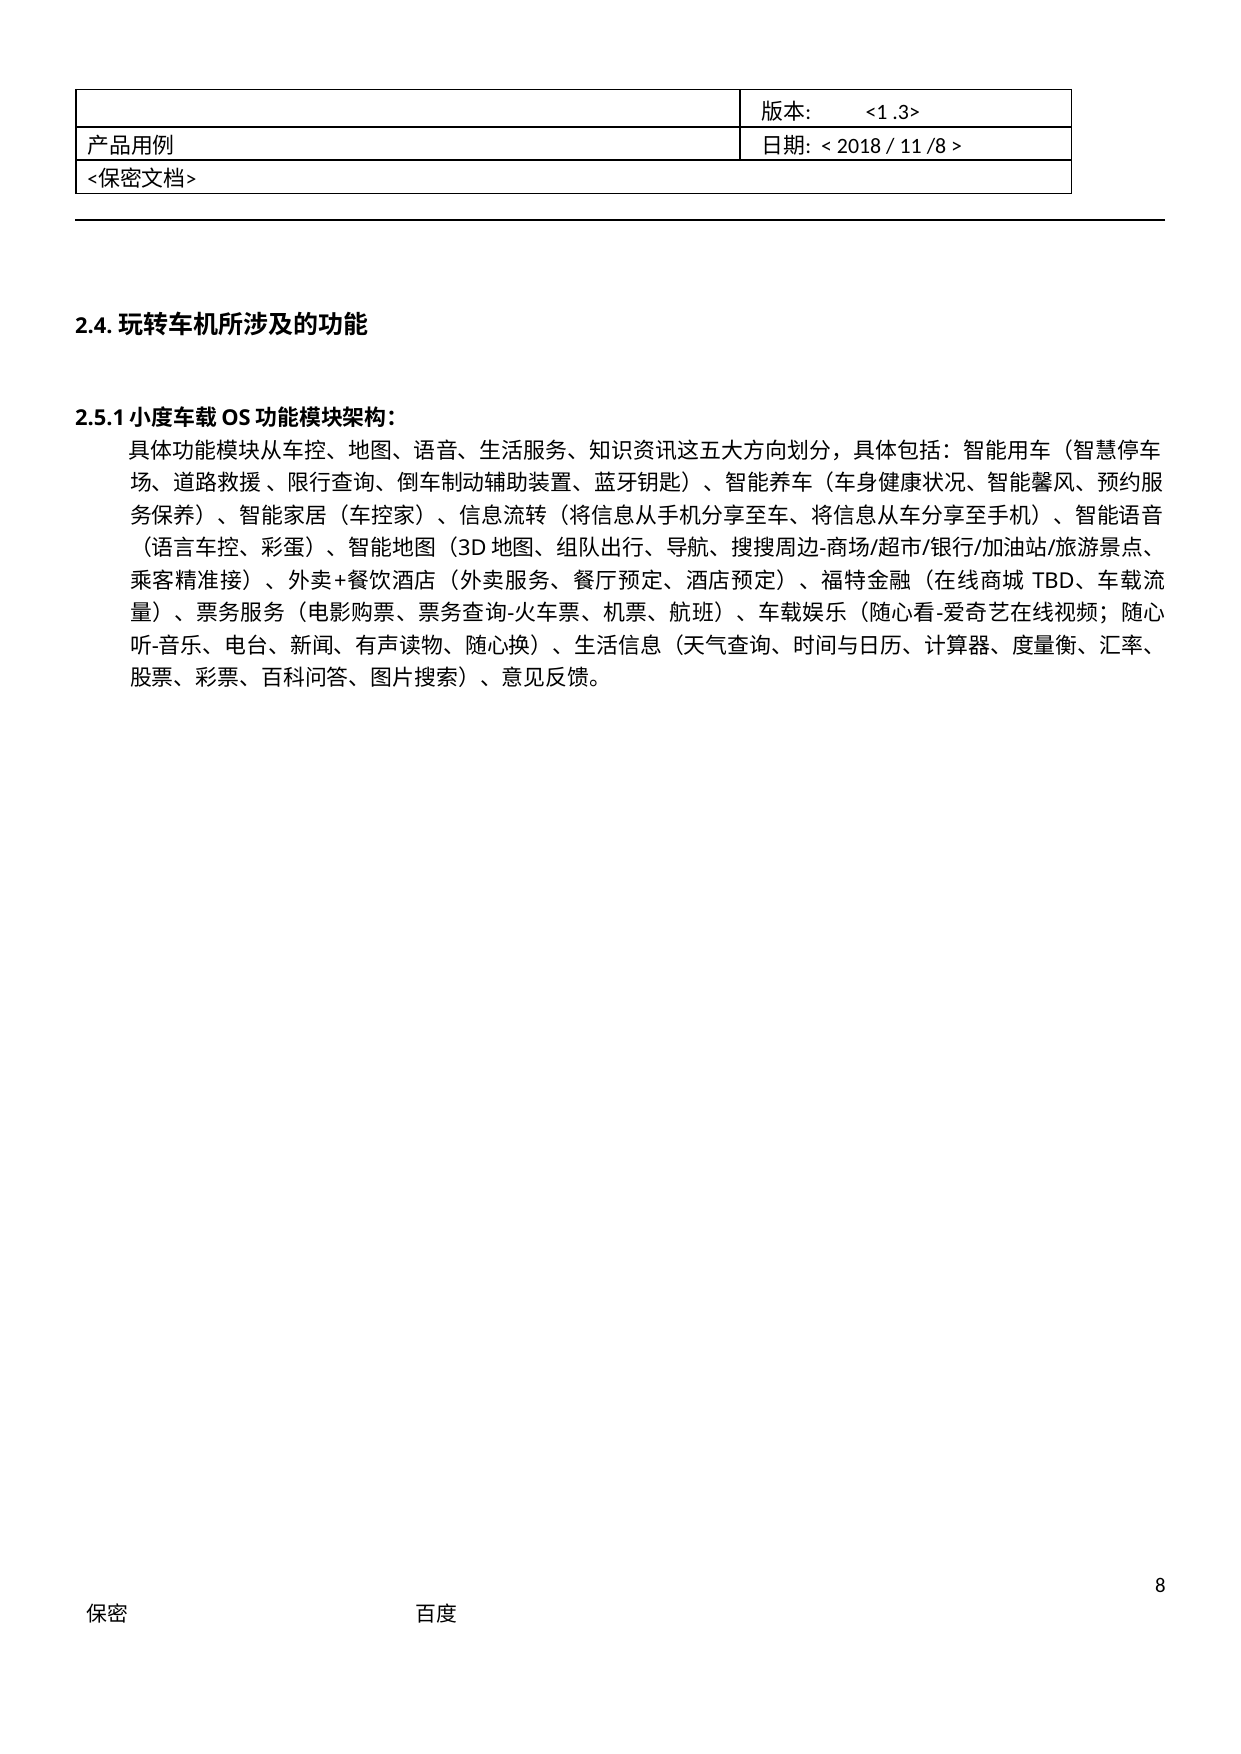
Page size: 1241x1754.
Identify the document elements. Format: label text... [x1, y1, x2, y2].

text 具体功能模块从车控、地图、语音、生活服务、知识资讯这五大方向划分，具体包括：智能用车（智慧停车场、道路救援 、限行查询、倒车制动辅助装置、蓝牙钥匙）、智能养车（车身健康状况、智能馨风、预约服务保养）、智能家居（车控家）、信息流转（将信息从手机分享至车、将信息从车分享至手机）、智能语音（语言车控、彩蛋）、智能地图（3D地图、组队出行、导航、搜搜周边-商场/超市/银行/加油站/旅游景点、乘客精准接）、外卖+餐饮酒店（外卖服务、餐厅预定、酒店预定）、福特金融（在线商城TBD、车载流量）、票务服务（电影购票、票务查询-火车票、机票、航班）、车载娱乐（随心看-爱奇艺在线视频；随心听-音乐、电台、新闻、有声读物、随心换）、生活信息（天气查询、时间与日历、计算器、度量衡、汇率、股票、彩票、百科问答、图片搜索）、意见反馈。 [75, 432, 1165, 692]
subtitle 玩转车机所涉及的功能 [75, 290, 1165, 355]
text 2.5.1小度车载OS功能模块架构： [75, 400, 1165, 432]
